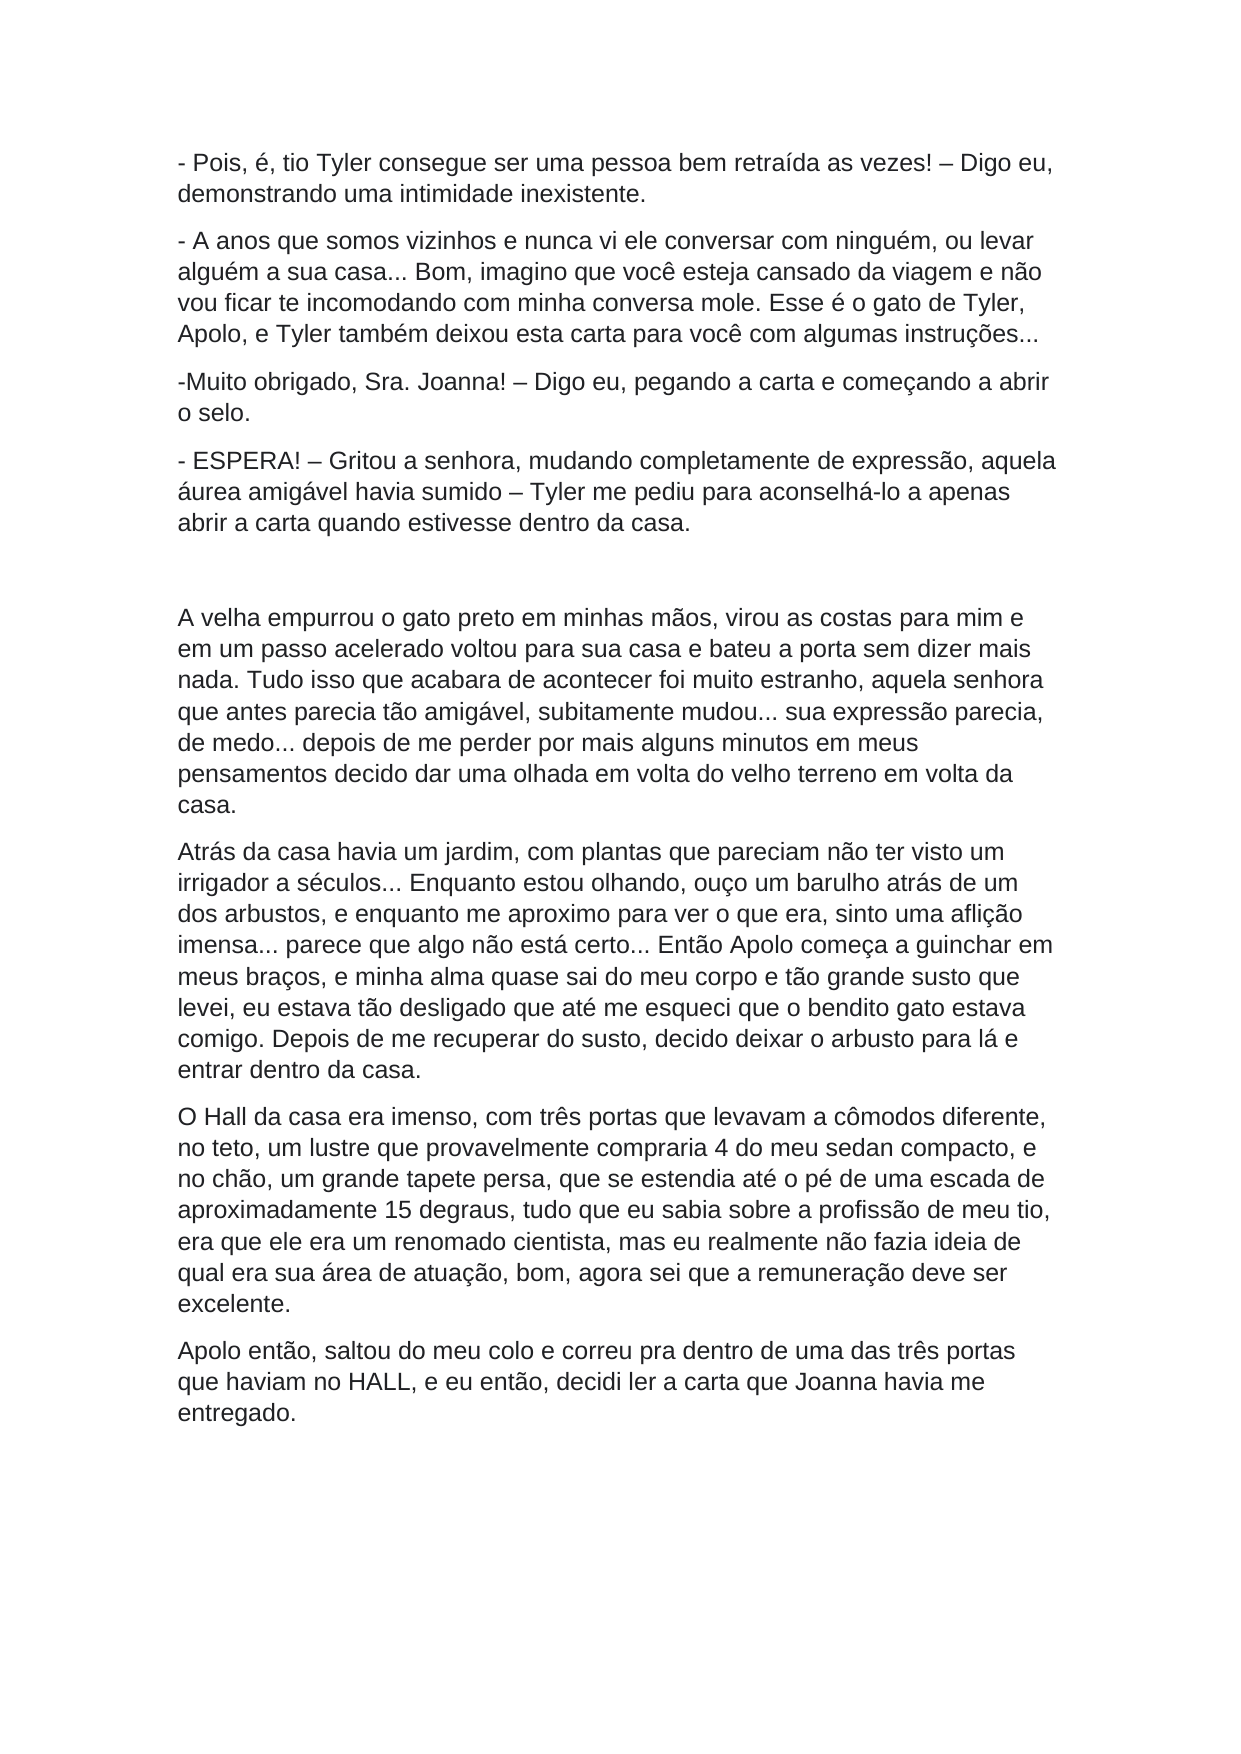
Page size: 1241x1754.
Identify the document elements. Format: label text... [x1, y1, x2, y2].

text Atrás da casa havia um jardim, com plantas que pareciam não ter visto um irrigador a séculos... Enquanto estou olhando, ouço um barulho atrás de um dos arbustos, e enquanto me aproximo para ver o que era, sinto uma aflição imensa... parece que algo não está certo... Então Apolo começa a guinchar em meus braços, e minha alma quase sai do meu corpo e tão grande susto que levei, eu estava tão desligado que até me esqueci que o bendito gato estava comigo. Depois de me recuperar do susto, decido deixar o arbusto para lá e entrar dentro da casa. [177, 837, 1063, 1083]
text - Pois, é, tio Tyler consegue ser uma pessoa bem retraída as vezes! – Digo eu, demonstrando uma intimidade inexistente. [177, 148, 1063, 207]
text - ESPERA! – Gritou a senhora, mudando completamente de expressão, aquela áurea amigável havia sumido – Tyler me pediu para aconselhá-lo a apenas abrir a carta quando estivesse dentro da casa. [177, 446, 1063, 537]
text -Muito obrigado, Sra. Joanna! – Digo eu, pegando a carta e começando a abrir o selo. [177, 367, 1063, 427]
text A velha empurrou o gato preto em minhas mãos, virou as costas para mim e em um passo acelerado voltou para sua casa e bateu a porta sem dizer mais nada. Tudo isso que acabara de acontecer foi muito estranho, aquela senhora que antes parecia tão amigável, subitamente mudou... sua expressão parecia, de medo... depois de me perder por mais alguns minutos em meus pensamentos decido dar uma olhada em volta do velho terreno em volta da casa. [177, 603, 1063, 818]
text - A anos que somos vizinhos e nunca vi ele conversar com ninguém, ou levar alguém a sua casa... Bom, imagino que você esteja cansado da viagem e não vou ficar te incomodando com minha conversa mole. Esse é o gato de Tyler, Apolo, e Tyler também deixou esta carta para você com algumas instruções... [177, 226, 1063, 348]
text O Hall da casa era imenso, com três portas que levavam a cômodos diferente, no teto, um lustre que provavelmente compraria 4 do meu sedan compacto, e no chão, um grande tapete persa, que se estendia até o pé de uma escada de aproximadamente 15 degraus, tudo que eu sabia sobre a profissão de meu tio, era que ele era um renomado cientista, mas eu realmente não fazia ideia de qual era sua área de atuação, bom, agora sei que a remuneração deve ser excelente. [177, 1102, 1063, 1317]
text Apolo então, saltou do meu colo e correu pra dentro de uma das três portas que haviam no HALL, e eu então, decidi ler a carta que Joanna havia me entregado. [177, 1336, 1063, 1427]
